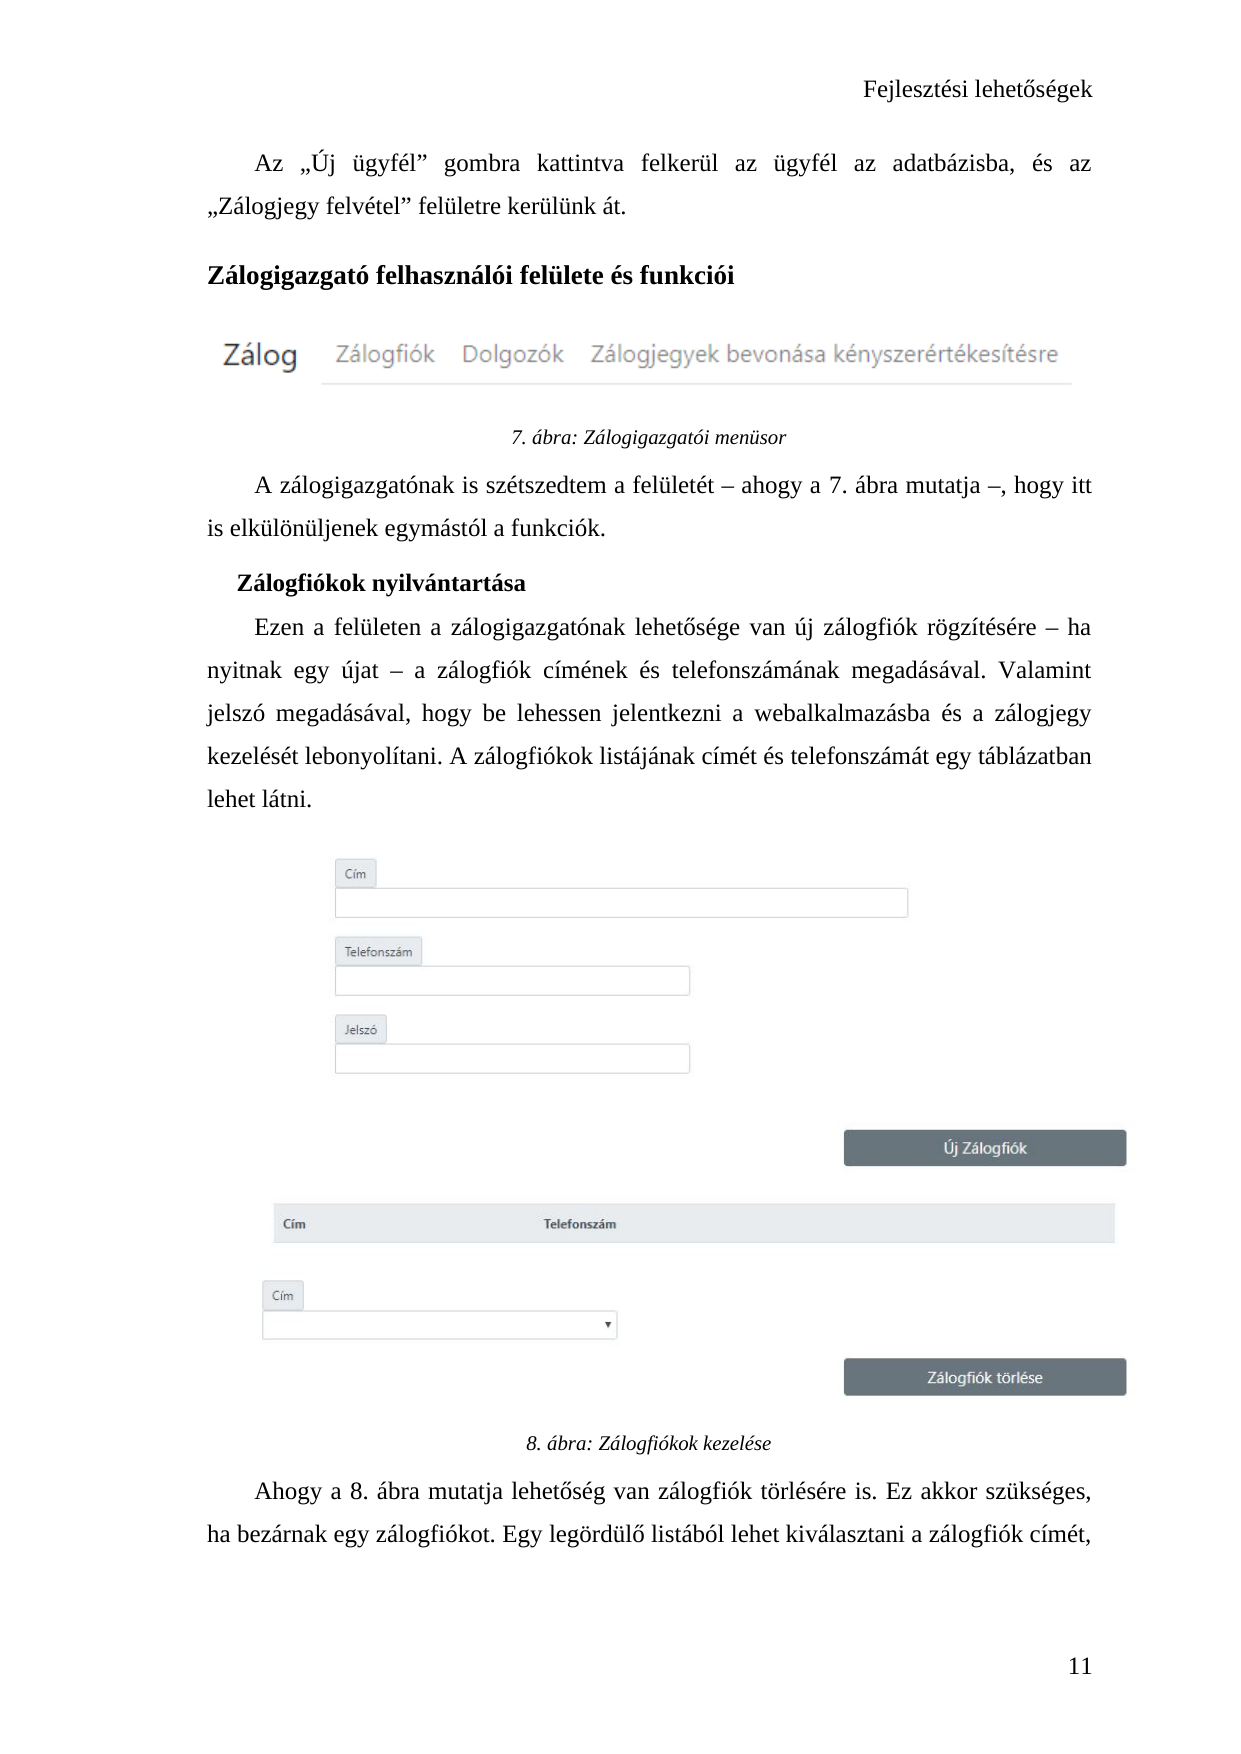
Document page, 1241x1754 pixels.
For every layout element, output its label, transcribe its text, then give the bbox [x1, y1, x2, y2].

picture [206, 317, 1093, 406]
subtitle Zálogigazgató felhasználói felülete és funkciói [207, 259, 1092, 290]
text 7. ábra: Zálogigazgatói menüsor [207, 425, 1092, 449]
text Az „Új ügyfél” gombra kattintva felkerül az ügyfél az adatbázisba, és az „Zálogjegy felvétel” felületre kerülünk át. [207, 148, 1092, 219]
text 8. ábra: Zálogfiókok kezelése [207, 1431, 1092, 1455]
subtitle Zálogfiókok nyilvántartása [207, 568, 1092, 597]
picture [254, 840, 1140, 1404]
text Ezen a felületen a zálogigazgatónak lehetősége van új zálogfiók rögzítésére – ha nyitnak egy újat – a zálogfiók címének és telefonszámának megadásával. Valamint jelszó megadásával, hogy be lehessen jelentkezni a webalkalmazásba és a zálogjegy kezelését lebonyolítani. A zálogfiókok listájának címét és telefonszámát egy táblázatban lehet látni. [207, 612, 1092, 813]
text A zálogigazgatónak is szétszedtem a felületét – ahogy a 7. ábra mutatja –, hogy itt is elkülönüljenek egymástól a funkciók. [207, 470, 1092, 542]
